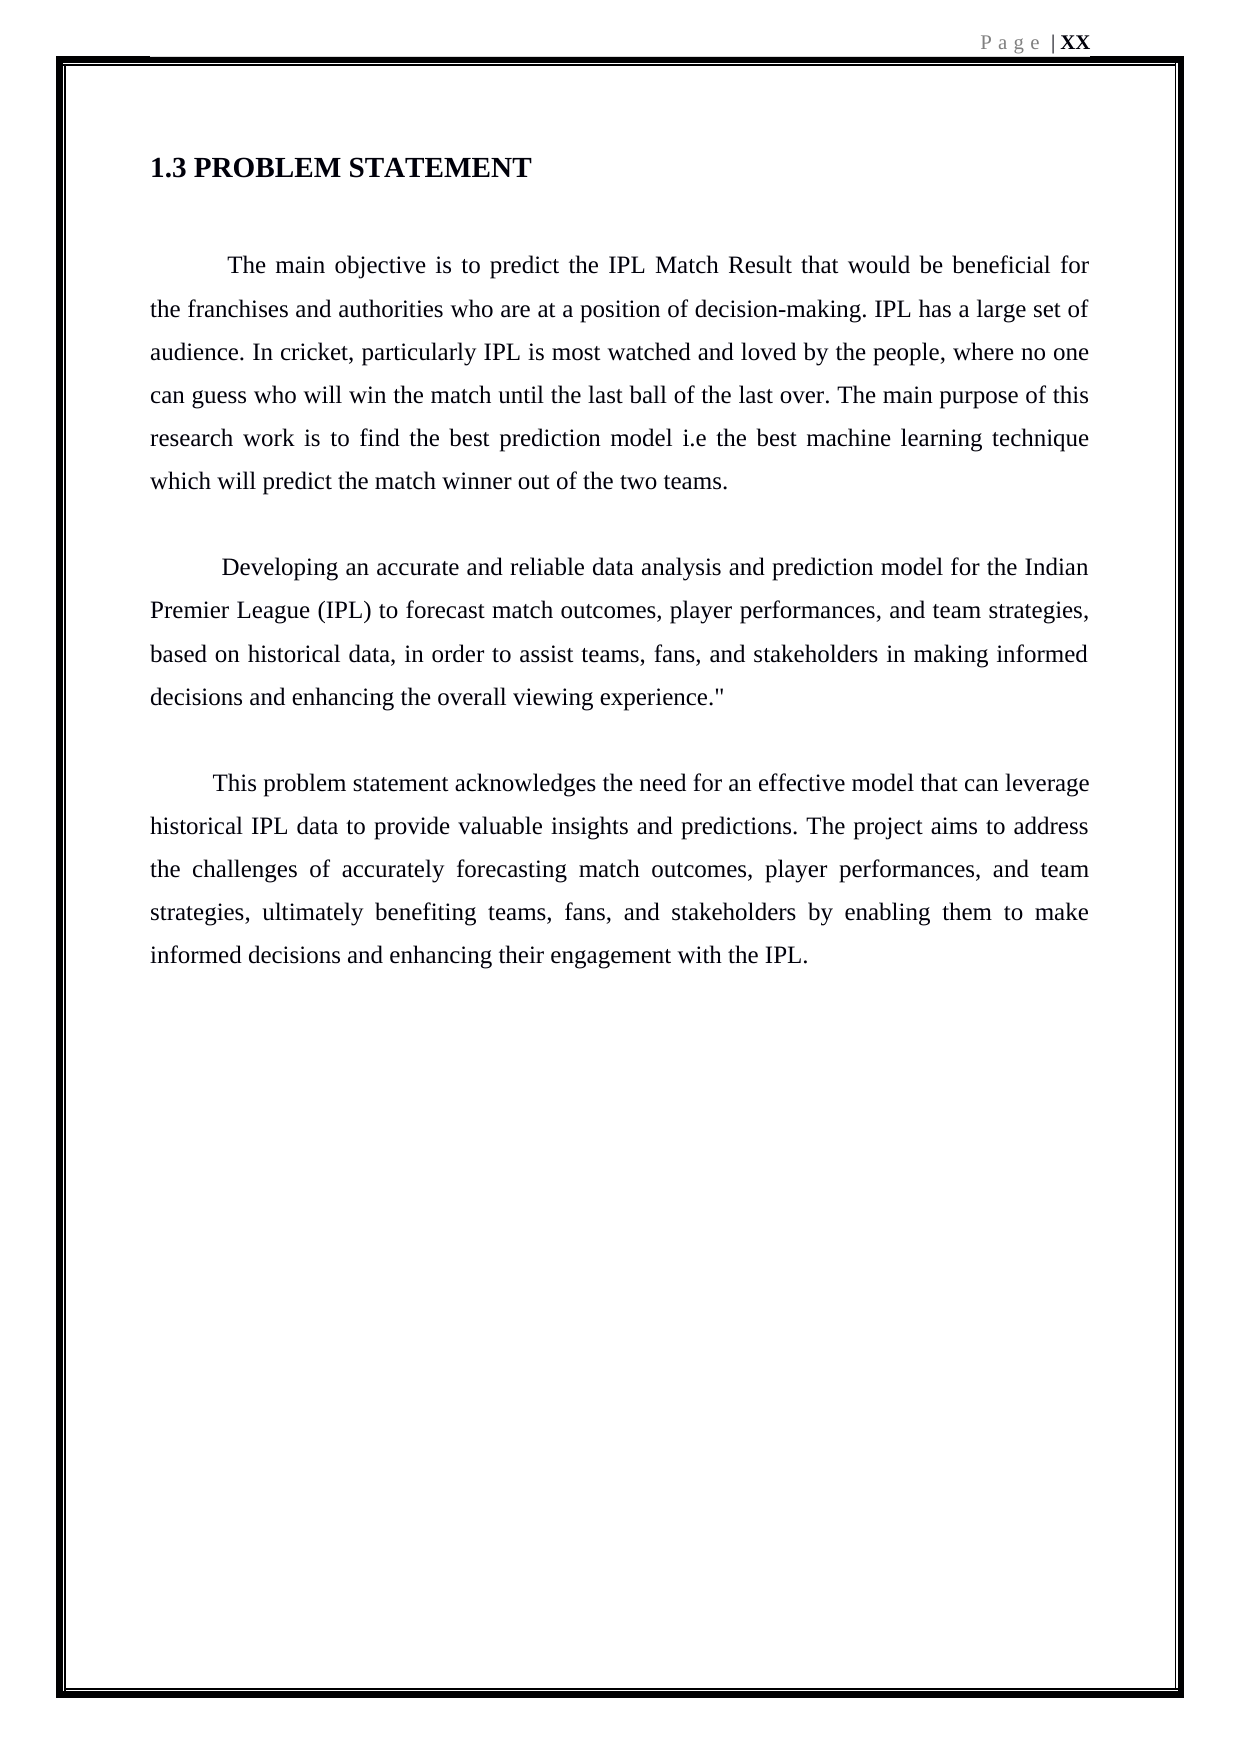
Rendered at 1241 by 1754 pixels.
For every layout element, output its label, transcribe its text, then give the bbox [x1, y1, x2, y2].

text Developing an accurate and reliable data analysis and prediction model for the Indian Premier League (IPL) to forecast match outcomes, player performances, and team strategies, based on historical data, in order to assist teams, fans, and stakeholders in making informed decisions and enhancing the overall viewing experience." [150, 552, 1090, 711]
text The main objective is to predict the IPL Match Result that would be beneficial for the franchises and authorities who are at a position of decision-making. IPL has a large set of audience. In cricket, particularly IPL is most watched and loved by the people, where no one can guess who will win the match until the last ball of the last over. The main purpose of this research work is to find the best prediction model i.e the best machine learning technique which will predict the match winner out of the two teams. [150, 251, 1090, 495]
text 1.3 PROBLEM STATEMENT [150, 150, 1090, 183]
text This problem statement acknowledges the need for an effective model that can leverage historical IPL data to provide valuable insights and predictions. The project aims to address the challenges of accurately forecasting match outcomes, player performances, and team strategies, ultimately benefiting teams, fans, and stakeholders by enabling them to make informed decisions and enhancing their engagement with the IPL. [150, 768, 1090, 969]
